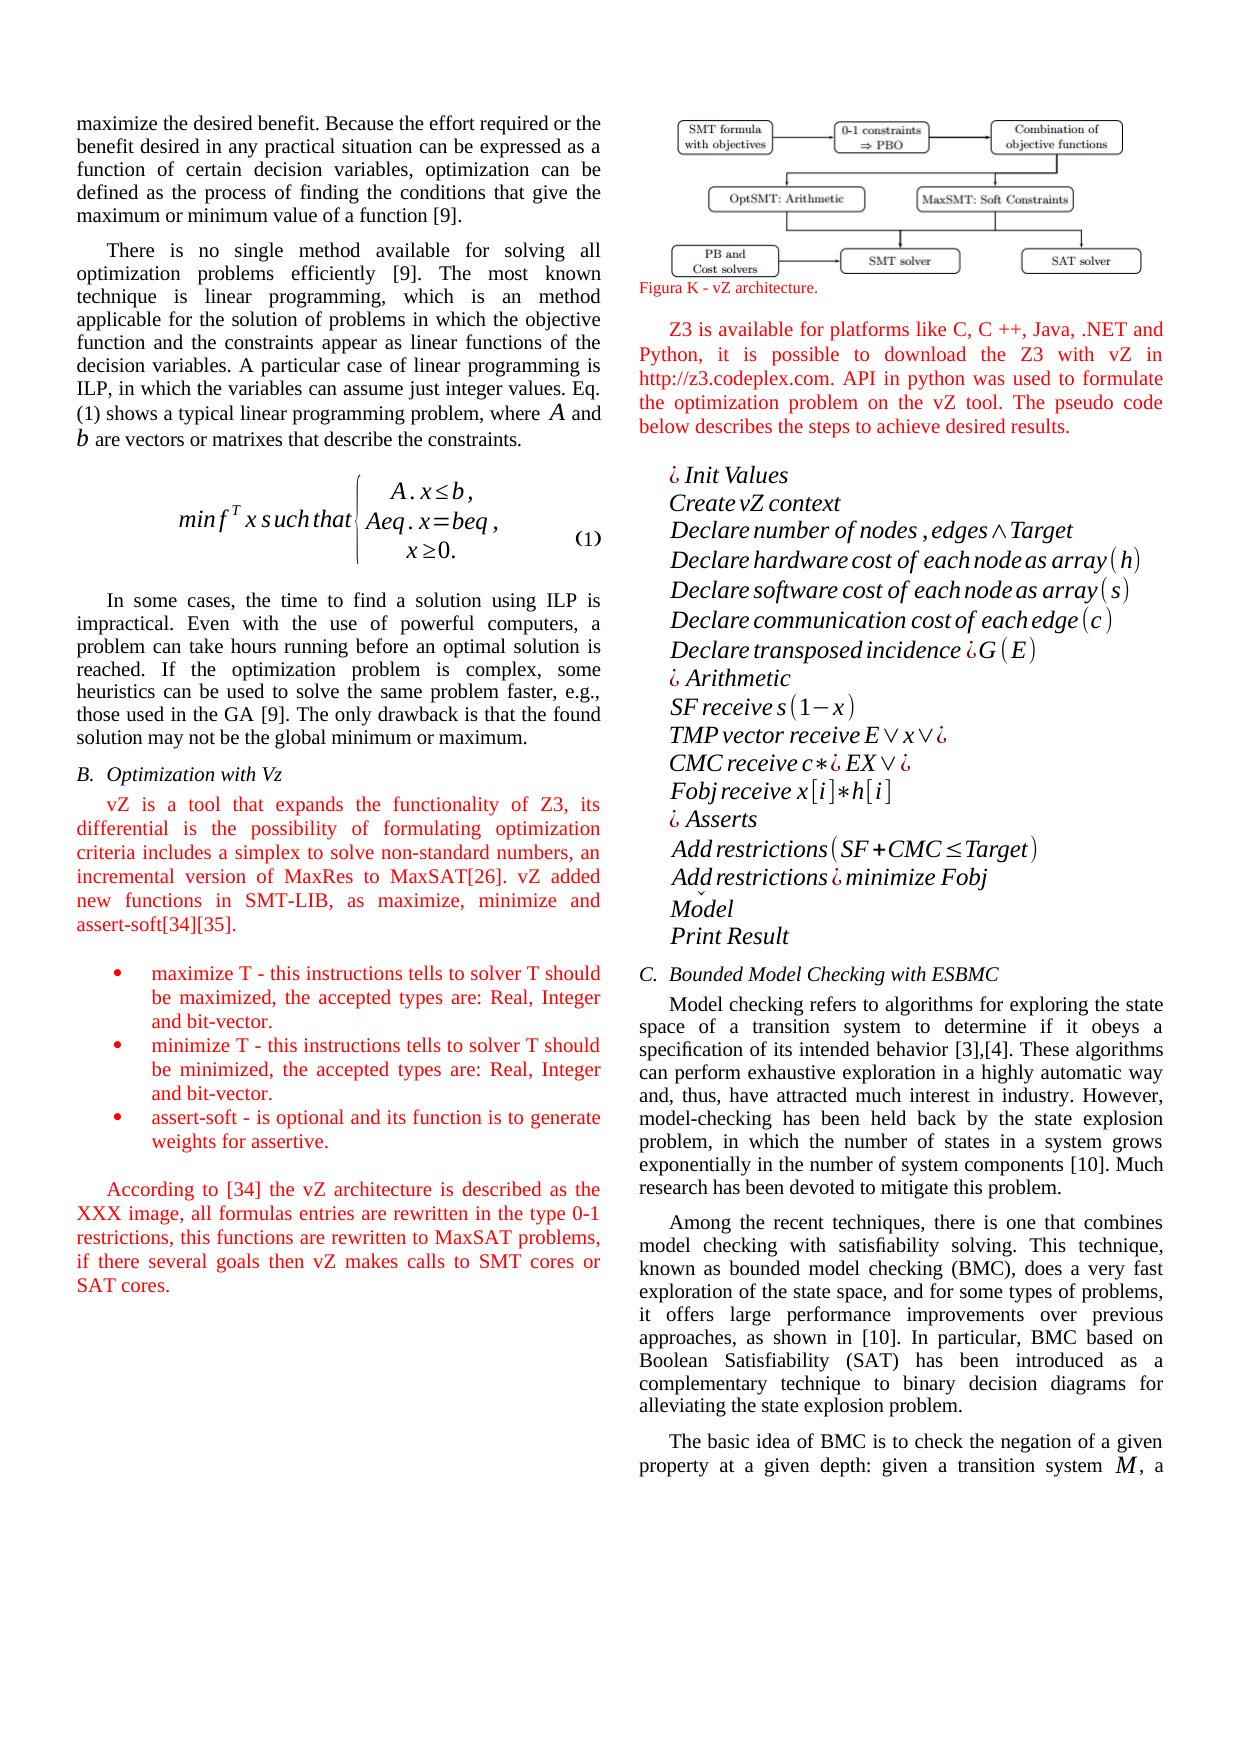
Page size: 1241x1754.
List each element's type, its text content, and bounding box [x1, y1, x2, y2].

text According to [34] the vZ architecture is described as the XXX image, all formulas entries are rewritten in the type 0-1 restrictions, this functions are rewritten to MaxSAT problems, if there several goals then vZ makes calls to SMT cores or SAT cores. [76, 1177, 601, 1297]
text Among the recent techniques, there is one that combines model checking with satisﬁability solving. This technique, known as bounded model checking (BMC), does a very fast exploration of the state space, and for some types of problems, it offers large performance improvements over previous approaches, as shown in [10]. In particular, BMC based on Boolean Satisfiability (SAT) has been introduced as a complementary technique to binary decision diagrams for alleviating the state explosion problem. [639, 1211, 1164, 1417]
text Z3 is available for platforms like C, C ++, Java, .NET and Python, it is possible to download the Z3 with vZ in http://z3.codeplex.com. API in python was used to formulate the optimization problem on the vZ tool. The pseudo code below describes the steps to achieve desired results. [639, 317, 1164, 438]
list assert-soft - is optional and its function is to generate weights for assertive. [114, 1105, 601, 1153]
list minimize T - this instructions tells to solver T should be minimized, the accepted types are: Real, Integer and bit-vector. [114, 1033, 601, 1105]
text There is no single method available for solving all optimization problems efficiently [9]. The most known technique is linear programming, which is an method applicable for the solution of problems in which the objective function and the constraints appear as linear functions of the decision variables. A particular case of linear programming is ILP, in which the variables can assume just integer values. Eq. (1) shows a typical linear programming problem, where and are vectors or matrixes that describe the constraints. [76, 239, 601, 453]
list maximize T - this instructions tells to solver T should be maximized, the accepted types are: Real, Integer and bit-vector. [114, 961, 601, 1033]
text Model checking refers to algorithms for exploring the state space of a transition system to determine if it obeys a speciﬁcation of its intended behavior [3],[4]. These algorithms can perform exhaustive exploration in a highly automatic way and, thus, have attracted much interest in industry. However, model-checking has been held back by the state explosion problem, in which the number of states in a system grows exponentially in the number of system components [10]. Much research has been devoted to mitigate this problem. [639, 993, 1164, 1199]
picture [668, 112, 1144, 278]
text In some cases, the time to find a solution using ILP is impractical. Even with the use of powerful computers, a problem can take hours running before an optimal solution is reached. If the optimization problem is complex, some heuristics can be used to solve the same problem faster, e.g., those used in the GA [9]. The only drawback is that the found solution may not be the global minimum or maximum. [76, 589, 601, 749]
subtitle Optimization with Vz [76, 762, 601, 786]
subtitle Bounded Model Checking with ESBMC [639, 962, 1164, 986]
text Figura K - vZ architecture. [639, 277, 1164, 297]
text vZ is a tool that expands the functionality of Z3, its differential is the possibility of formulating optimization criteria includes a simplex to solve non-standard numbers, an incremental version of MaxRes to MaxSAT[26]. vZ added new functions in SMT-LIB, as maximize, minimize and assert-soft[34][35]. [76, 792, 601, 936]
text 1 [76, 478, 601, 564]
